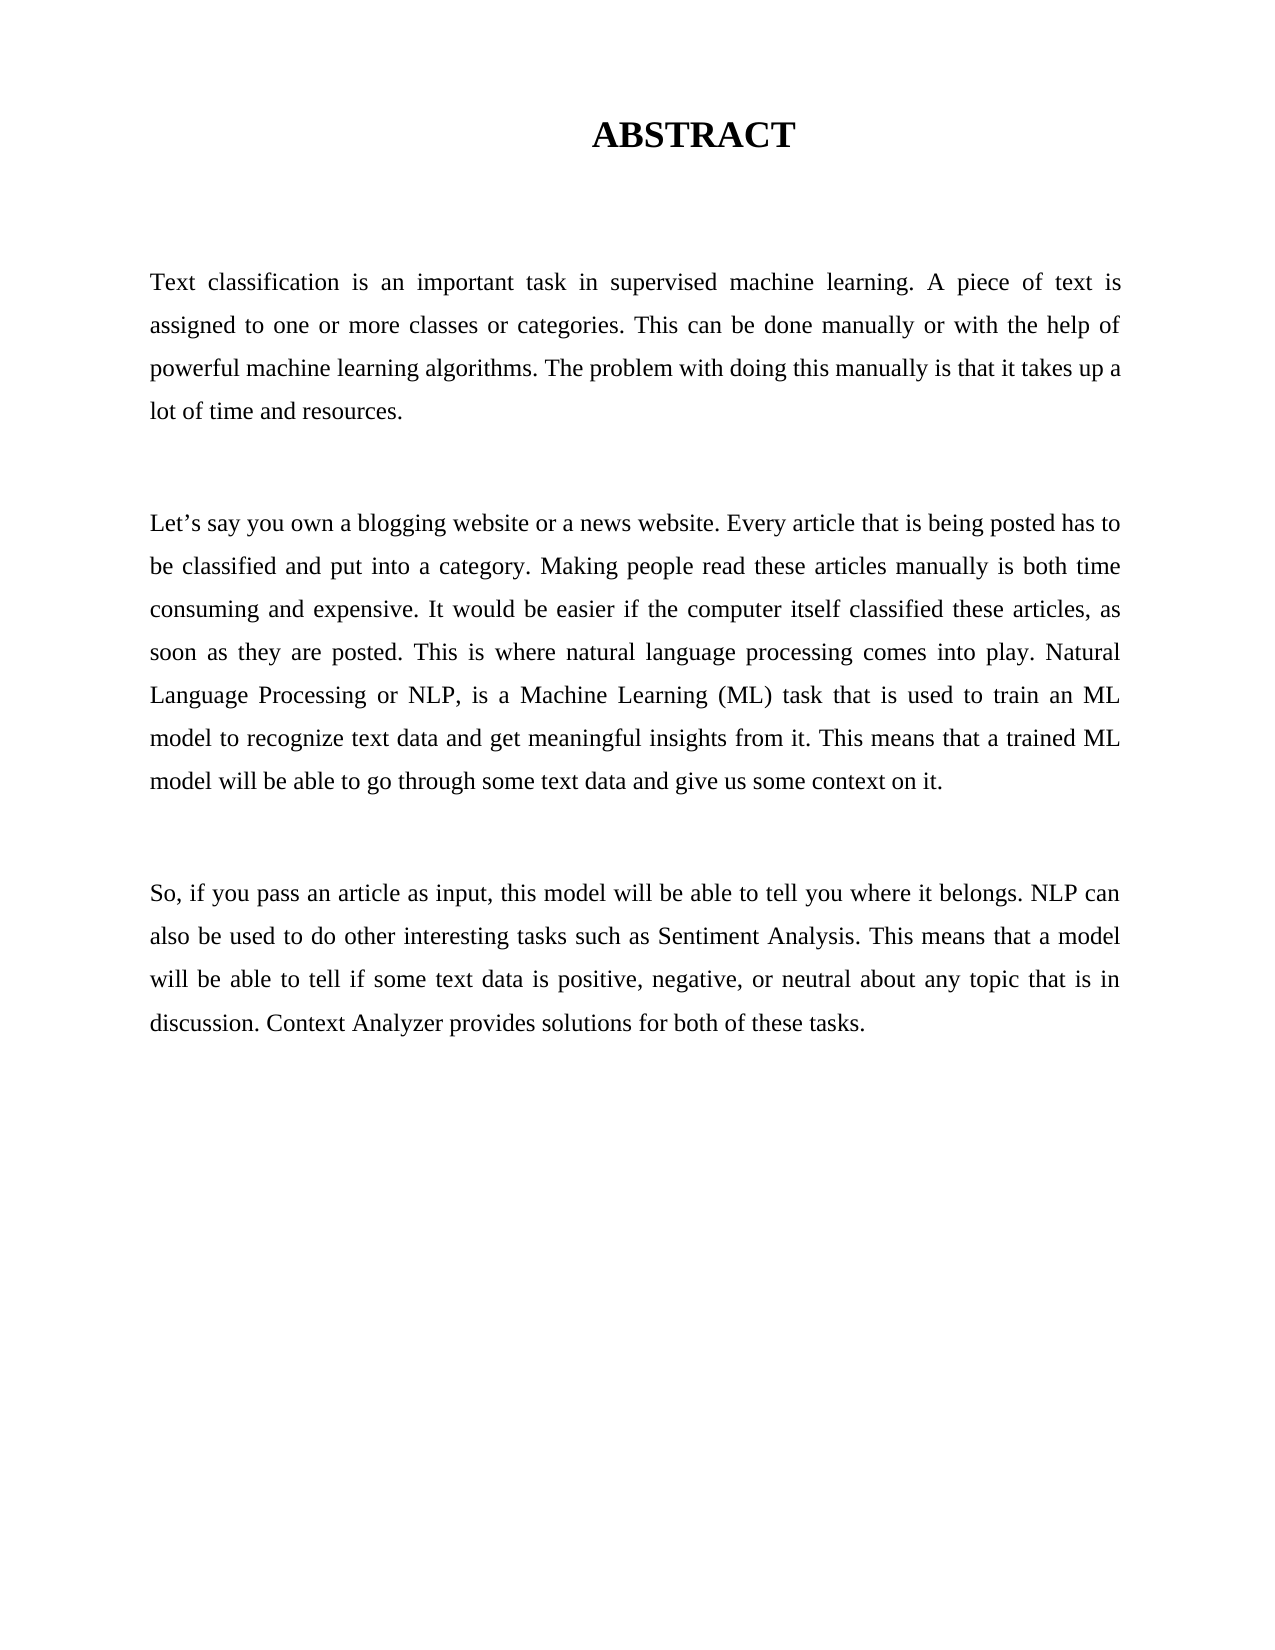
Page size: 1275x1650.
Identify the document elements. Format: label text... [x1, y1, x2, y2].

text So, if you pass an article as input, this model will be able to tell you where it belongs. NLP can also be used to do other interesting tasks such as Sentiment Analysis. This means that a model will be able to tell if some text data is positive, negative, or neutral about any topic that is in discussion. Context Analyzer provides solutions for both of these tasks. [149, 878, 1122, 1036]
text ABSTRACT [224, 112, 1163, 155]
text Text classification is an important task in supervised machine learning. A piece of text is assigned to one or more classes or categories. This can be done manually or with the help of powerful machine learning algorithms. The problem with doing this manually is that it takes up a lot of time and resources. [149, 267, 1122, 425]
text Let’s say you own a blogging website or a news website. Every article that is being posted has to be classified and put into a category. Making people read these articles manually is both time consuming and expensive. It would be easier if the computer itself classified these articles, as soon as they are posted. This is where natural language processing comes into play. Natural Language Processing or NLP, is a Machine Learning (ML) task that is used to train an ML model to recognize text data and get meaningful insights from it. This means that a trained ML model will be able to go through some text data and give us some context on it. [149, 508, 1122, 795]
